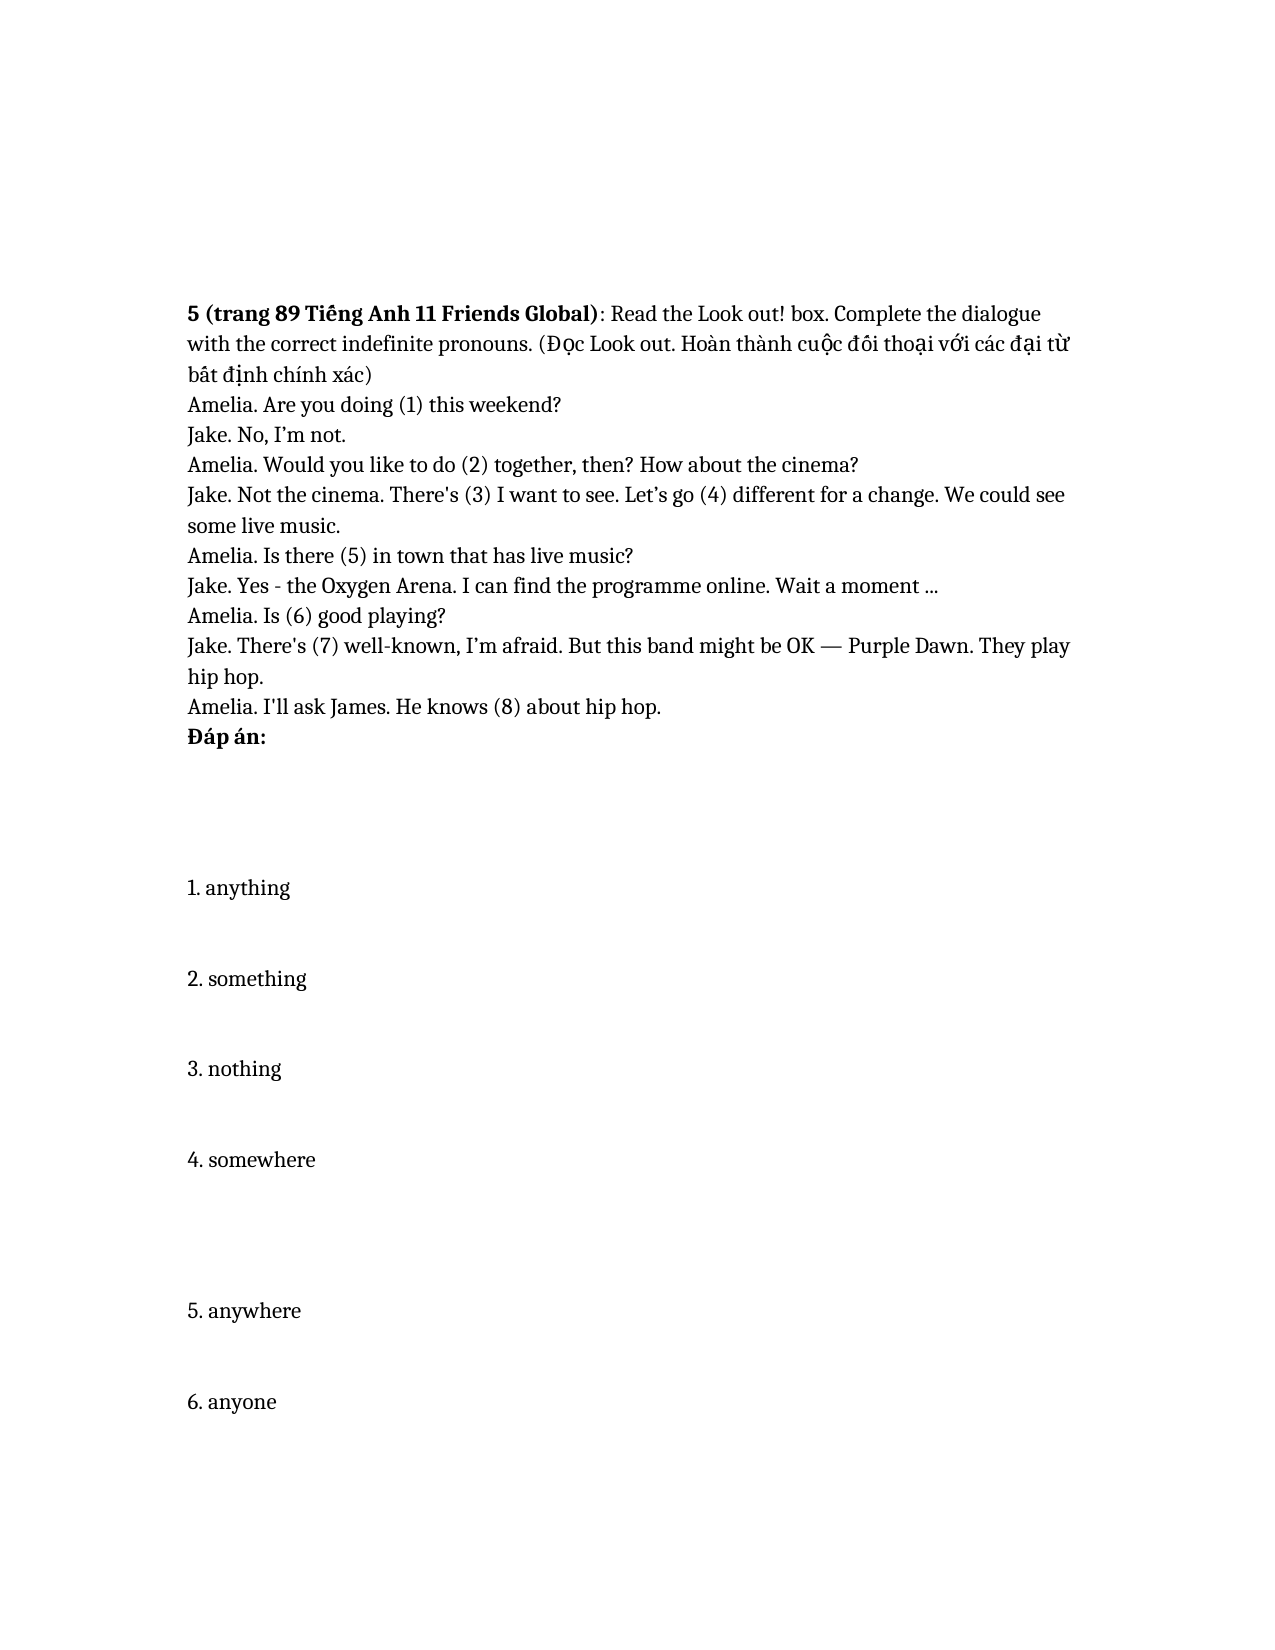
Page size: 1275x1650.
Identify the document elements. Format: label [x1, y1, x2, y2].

text [187, 150, 1087, 1475]
